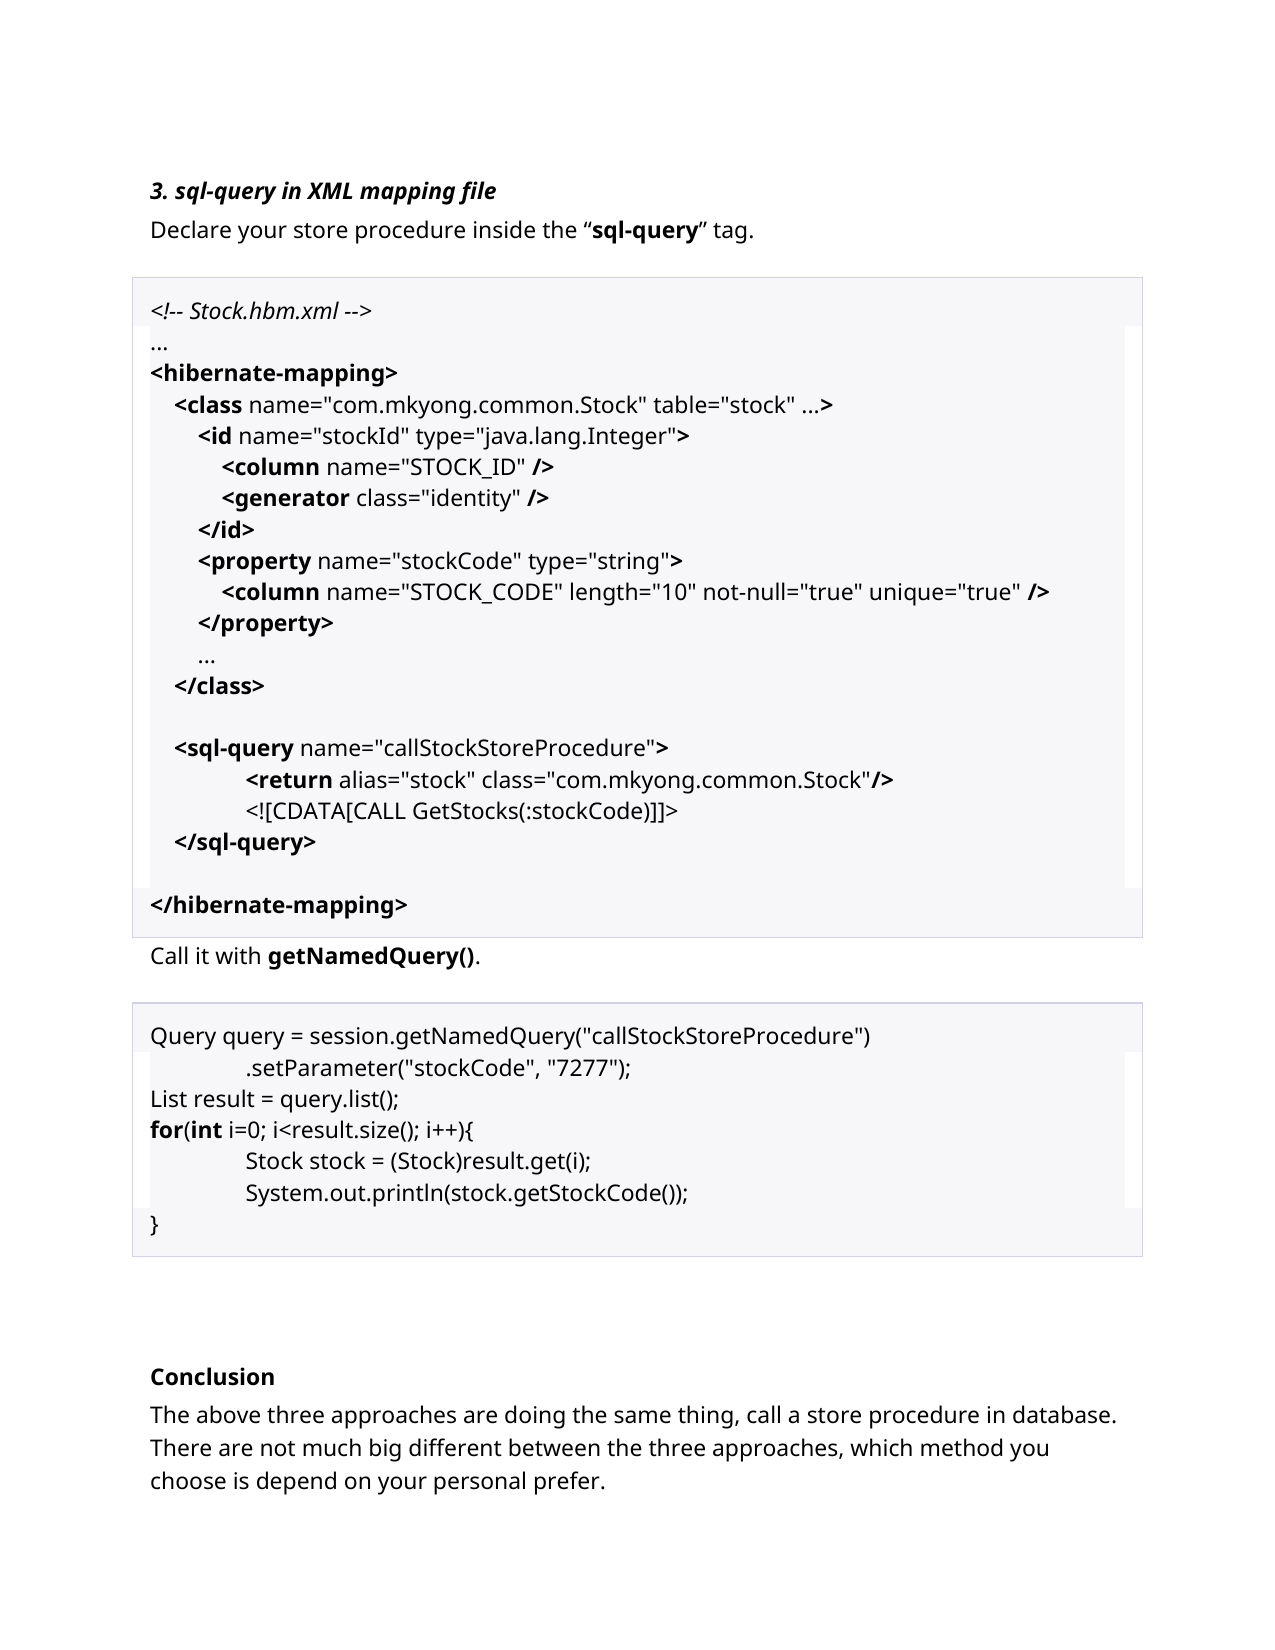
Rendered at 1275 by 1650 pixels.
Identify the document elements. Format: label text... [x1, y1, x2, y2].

text </hibernate-mapping> [133, 870, 1142, 937]
text <![CDATA[CALL GetStocks(:stockCode)]]> [150, 795, 1125, 826]
subtitle Conclusion [150, 1335, 1125, 1392]
text </id> [150, 513, 1125, 545]
text } [133, 1189, 1142, 1256]
text <sql-query name="callStockStoreProcedure"> [150, 732, 1125, 763]
text <id name="stockId" type="java.lang.Integer"> [150, 420, 1125, 451]
text <generator class="identity" /> [150, 482, 1125, 513]
text <hibernate-mapping> [150, 357, 1125, 388]
text ... [150, 326, 1125, 357]
text Query query = session.getNamedQuery("callStockStoreProcedure") [133, 1004, 1142, 1052]
text </sql-query> [150, 826, 1125, 857]
text Stock stock = (Stock)result.get(i); [150, 1145, 1125, 1177]
text <return alias="stock" class="com.mkyong.common.Stock"/> [150, 763, 1125, 795]
text ... [150, 638, 1125, 670]
text <column name="STOCK_ID" /> [150, 451, 1125, 482]
text Call it with getNamedQuery(). [150, 938, 1125, 971]
text </property> [150, 607, 1125, 638]
text <!-- Stock.hbm.xml --> [133, 278, 1142, 326]
text <column name="STOCK_CODE" length="10" not-null="true" unique="true" /> [150, 576, 1125, 607]
text Declare your store procedure inside the “sql-query” tag. [150, 212, 1125, 245]
text List result = query.list(); [150, 1083, 1125, 1114]
text .setParameter("stockCode", "7277"); [150, 1052, 1125, 1083]
text The above three approaches are doing the same thing, call a store procedure in database. There are not much big different between the three approaches, which method you choose is depend on your personal prefer. [150, 1398, 1125, 1496]
text <class name="com.mkyong.common.Stock" table="stock" ...> [150, 388, 1125, 420]
text </class> [150, 670, 1125, 701]
subtitle 3. sql-query in XML mapping file [150, 150, 1125, 206]
text for(int i=0; i<result.size(); i++){ [150, 1114, 1125, 1145]
text <property name="stockCode" type="string"> [150, 545, 1125, 576]
